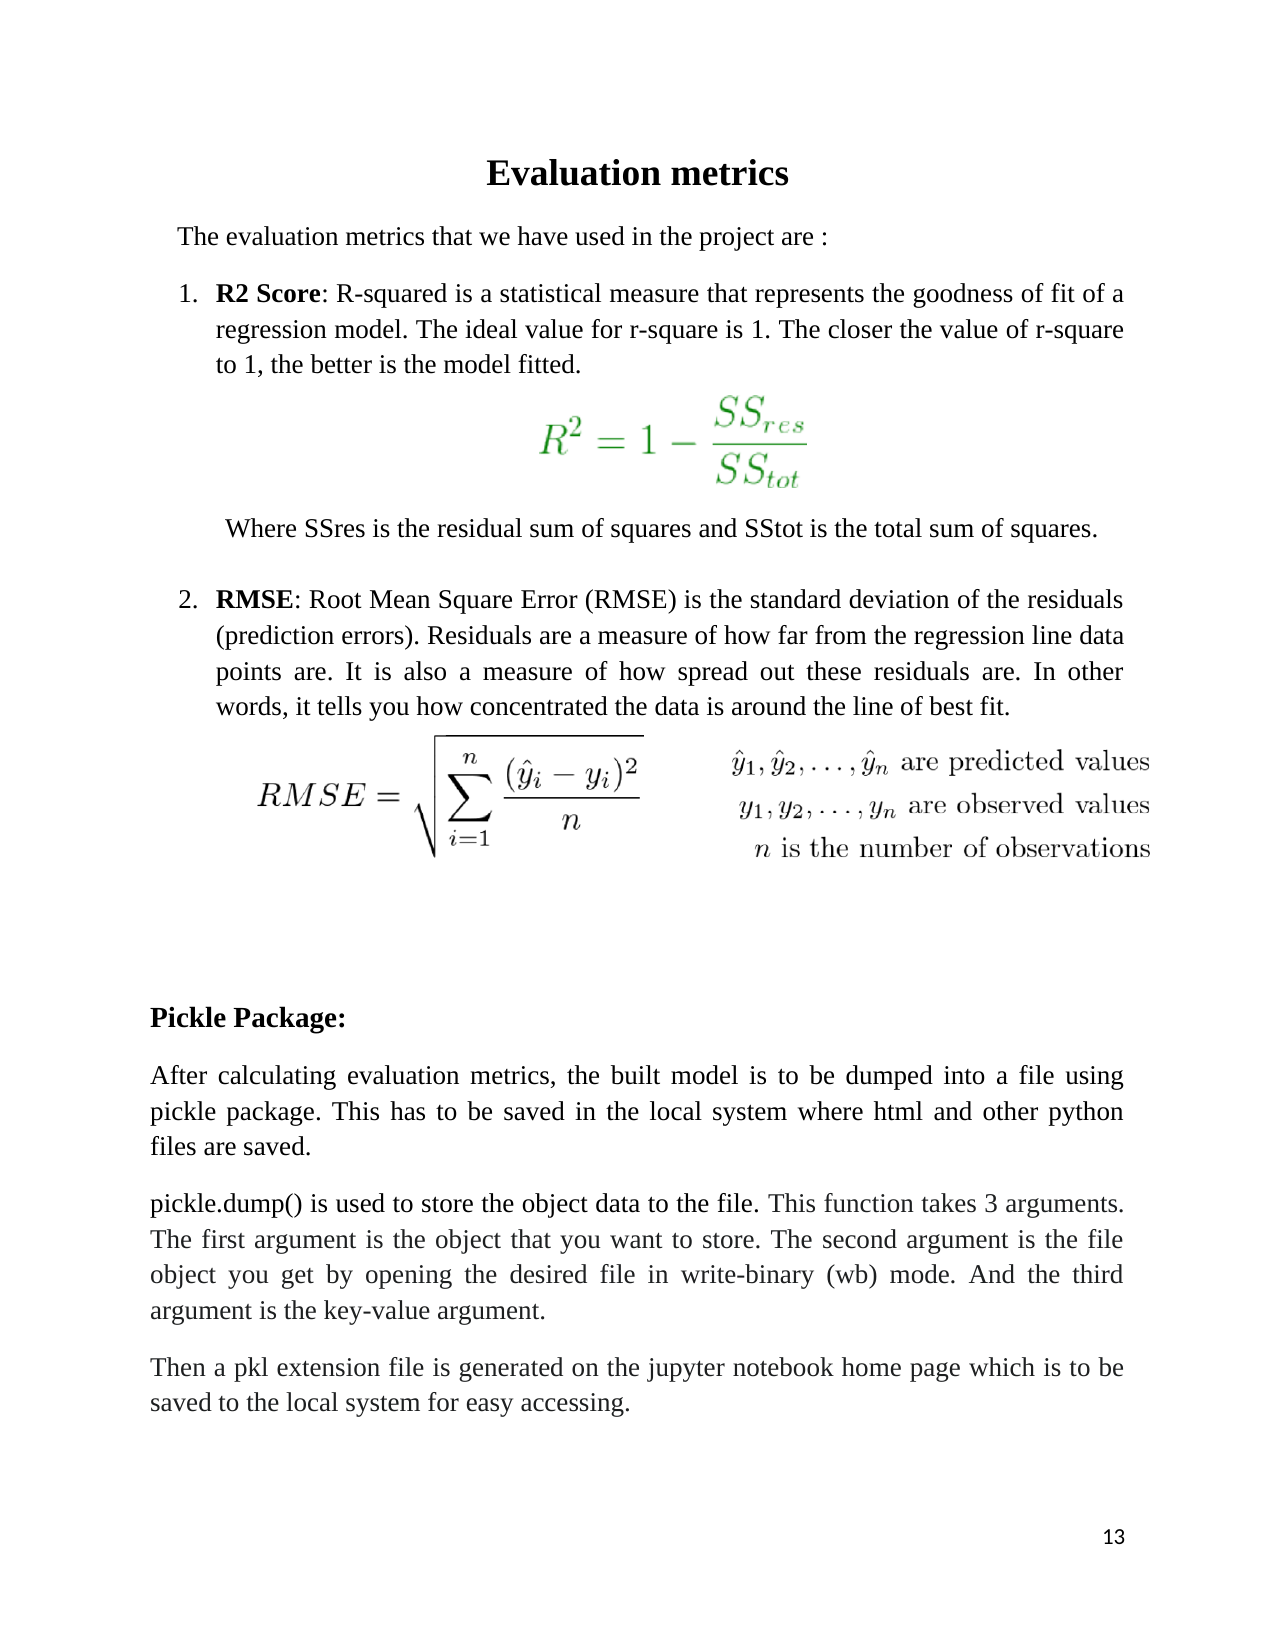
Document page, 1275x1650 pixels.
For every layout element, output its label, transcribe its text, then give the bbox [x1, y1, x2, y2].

text Then a pkl extension file is generated on the jupyter notebook home page which is to be saved to the local system for easy accessing. [150, 1382, 1125, 1418]
text After calculating evaluation metrics, the built model is to be dumped into a file using pickle package. This has to be saved in the local system where html and other python files are saved. [150, 1059, 1125, 1162]
text The evaluation metrics that we have used in the project are : [150, 220, 1125, 252]
picture [496, 384, 845, 508]
text Pickle Package: [150, 1000, 1125, 1033]
list R2 Score: R-squared is a statistical measure that represents the goodness of fit of a regression model. The ideal value for r-square is 1. The closer the value of r-square to 1, the better is the model fitted. [178, 277, 1125, 379]
text Where SSres is the residual sum of squares and SStot is the total sum of squares. [225, 512, 1125, 543]
text pickle.dump() is used to store the object data to the file. This function takes 3 arguments. The first argument is the object that you want to store. The second argument is the file object you get by opening the desired file in write-binary (wb) mode. And the third argument is the key-value argument. [150, 1187, 1125, 1223]
text Evaluation metrics [150, 150, 1125, 193]
list RMSE: Root Mean Square Error (RMSE) is the standard deviation of the residuals (prediction errors). Residuals are a measure of how far from the regression line data points are. It is also a measure of how spread out these residuals are. In other words, it tells you how concentrated the data is around the line of best fit. [178, 583, 1125, 721]
text pickle.dump() is used to store the object data to the file. This function takes 3 arguments. The first argument is the object that you want to store. The second argument is the file object you get by opening the desired file in write-binary (wb) mode. And the third argument is the key-value argument. [150, 1290, 1125, 1325]
picture [215, 726, 1191, 883]
